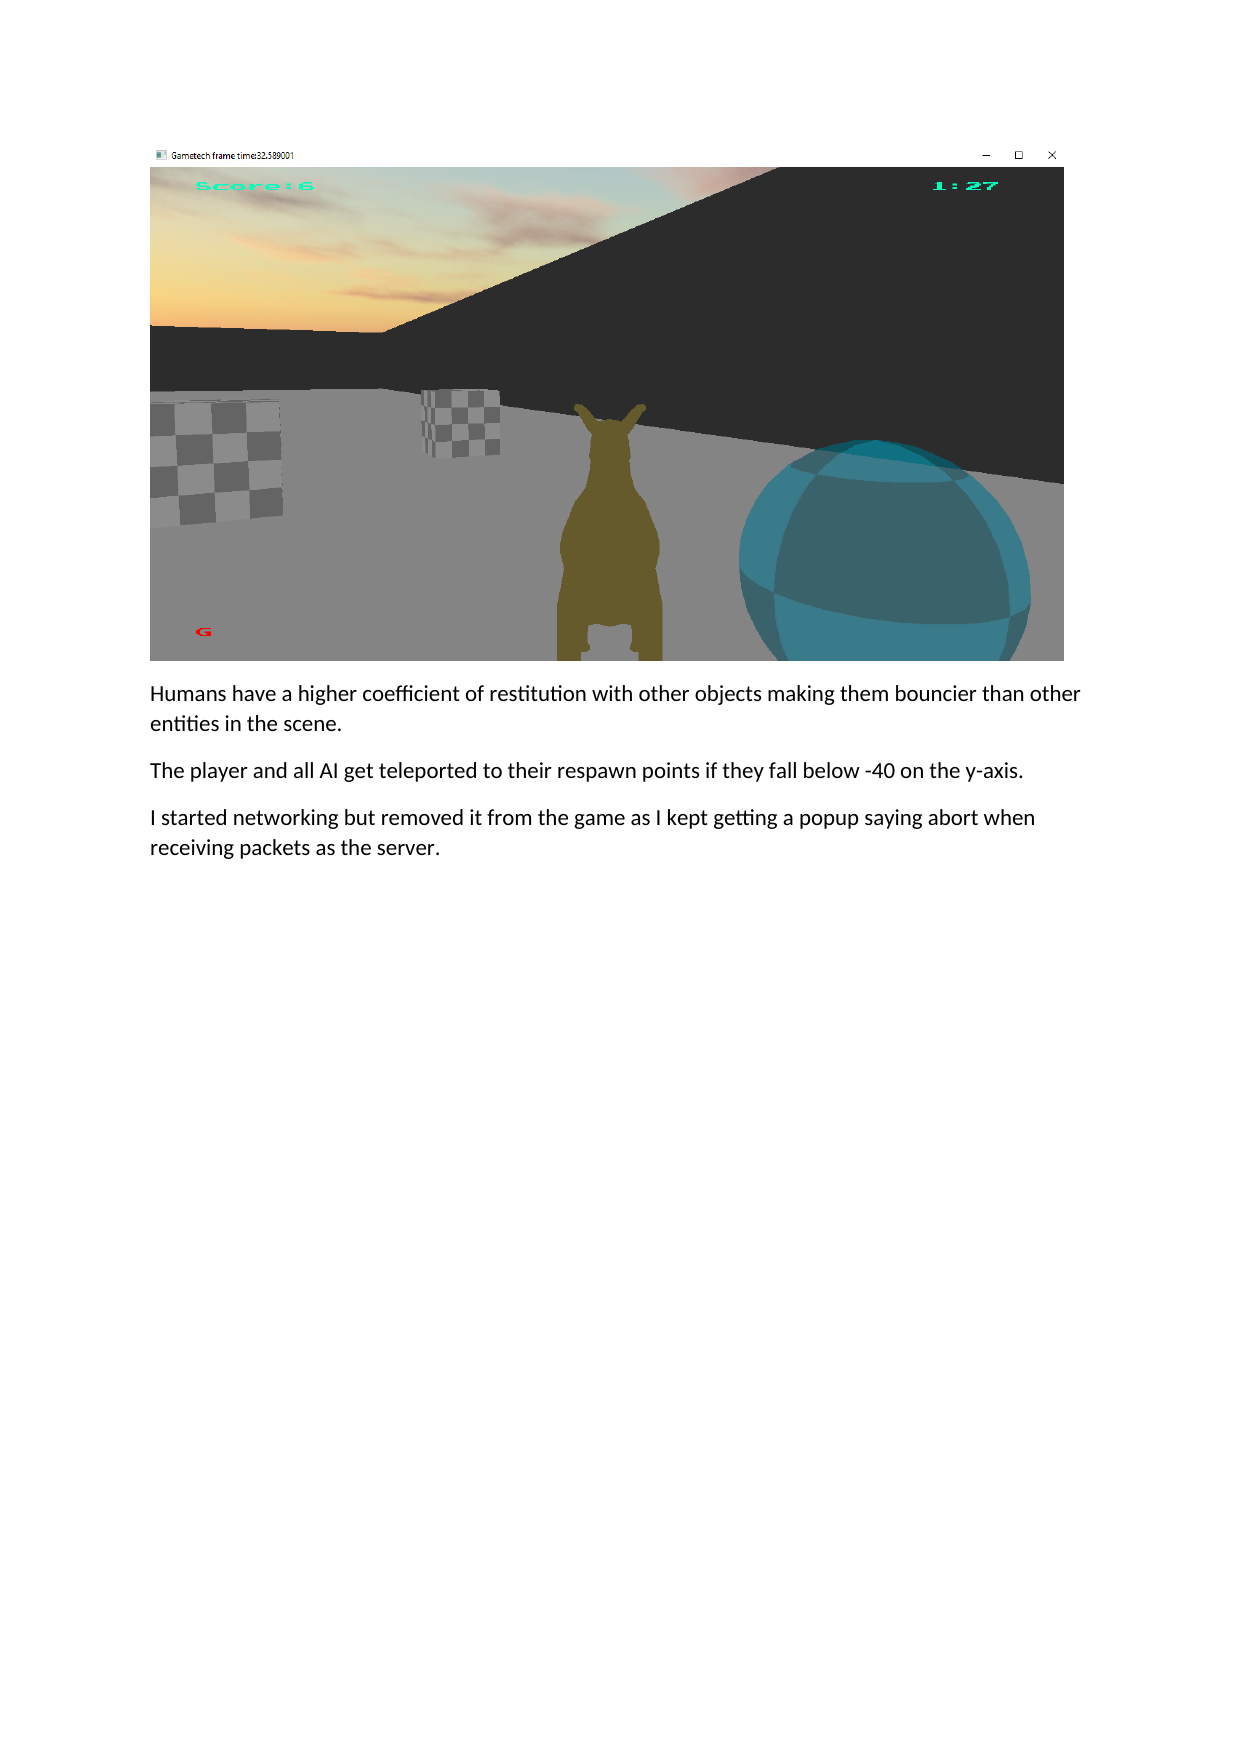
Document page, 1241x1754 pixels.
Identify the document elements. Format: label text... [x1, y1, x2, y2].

picture [150, 150, 1064, 661]
text Humans have a higher coefficient of restitution with other objects making them bouncier than other entities in the scene. [150, 679, 1090, 737]
text The player and all AI get teleported to their respawn points if they fall below -40 on the y-axis. [150, 756, 1090, 784]
text I started networking but removed it from the game as I kept getting a popup saying abort when receiving packets as the server. [150, 803, 1090, 861]
